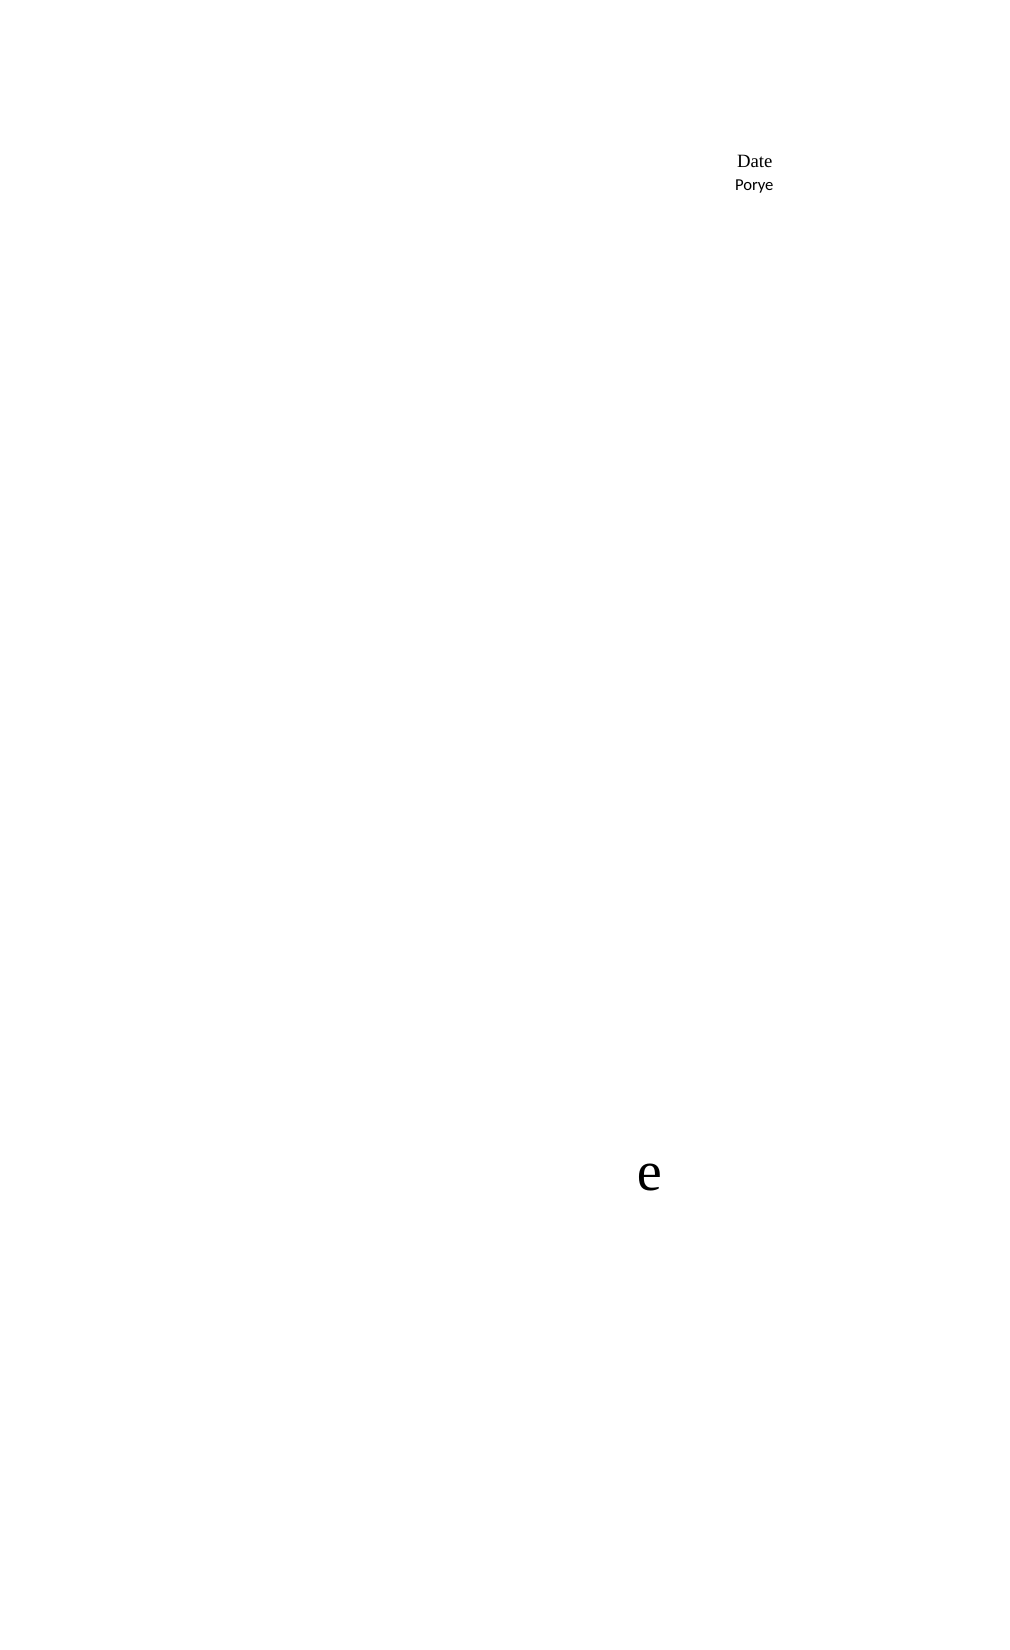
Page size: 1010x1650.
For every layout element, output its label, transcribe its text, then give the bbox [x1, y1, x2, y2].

text Date [150, 150, 772, 172]
text Porye [150, 174, 773, 194]
text e [637, 1137, 860, 1202]
